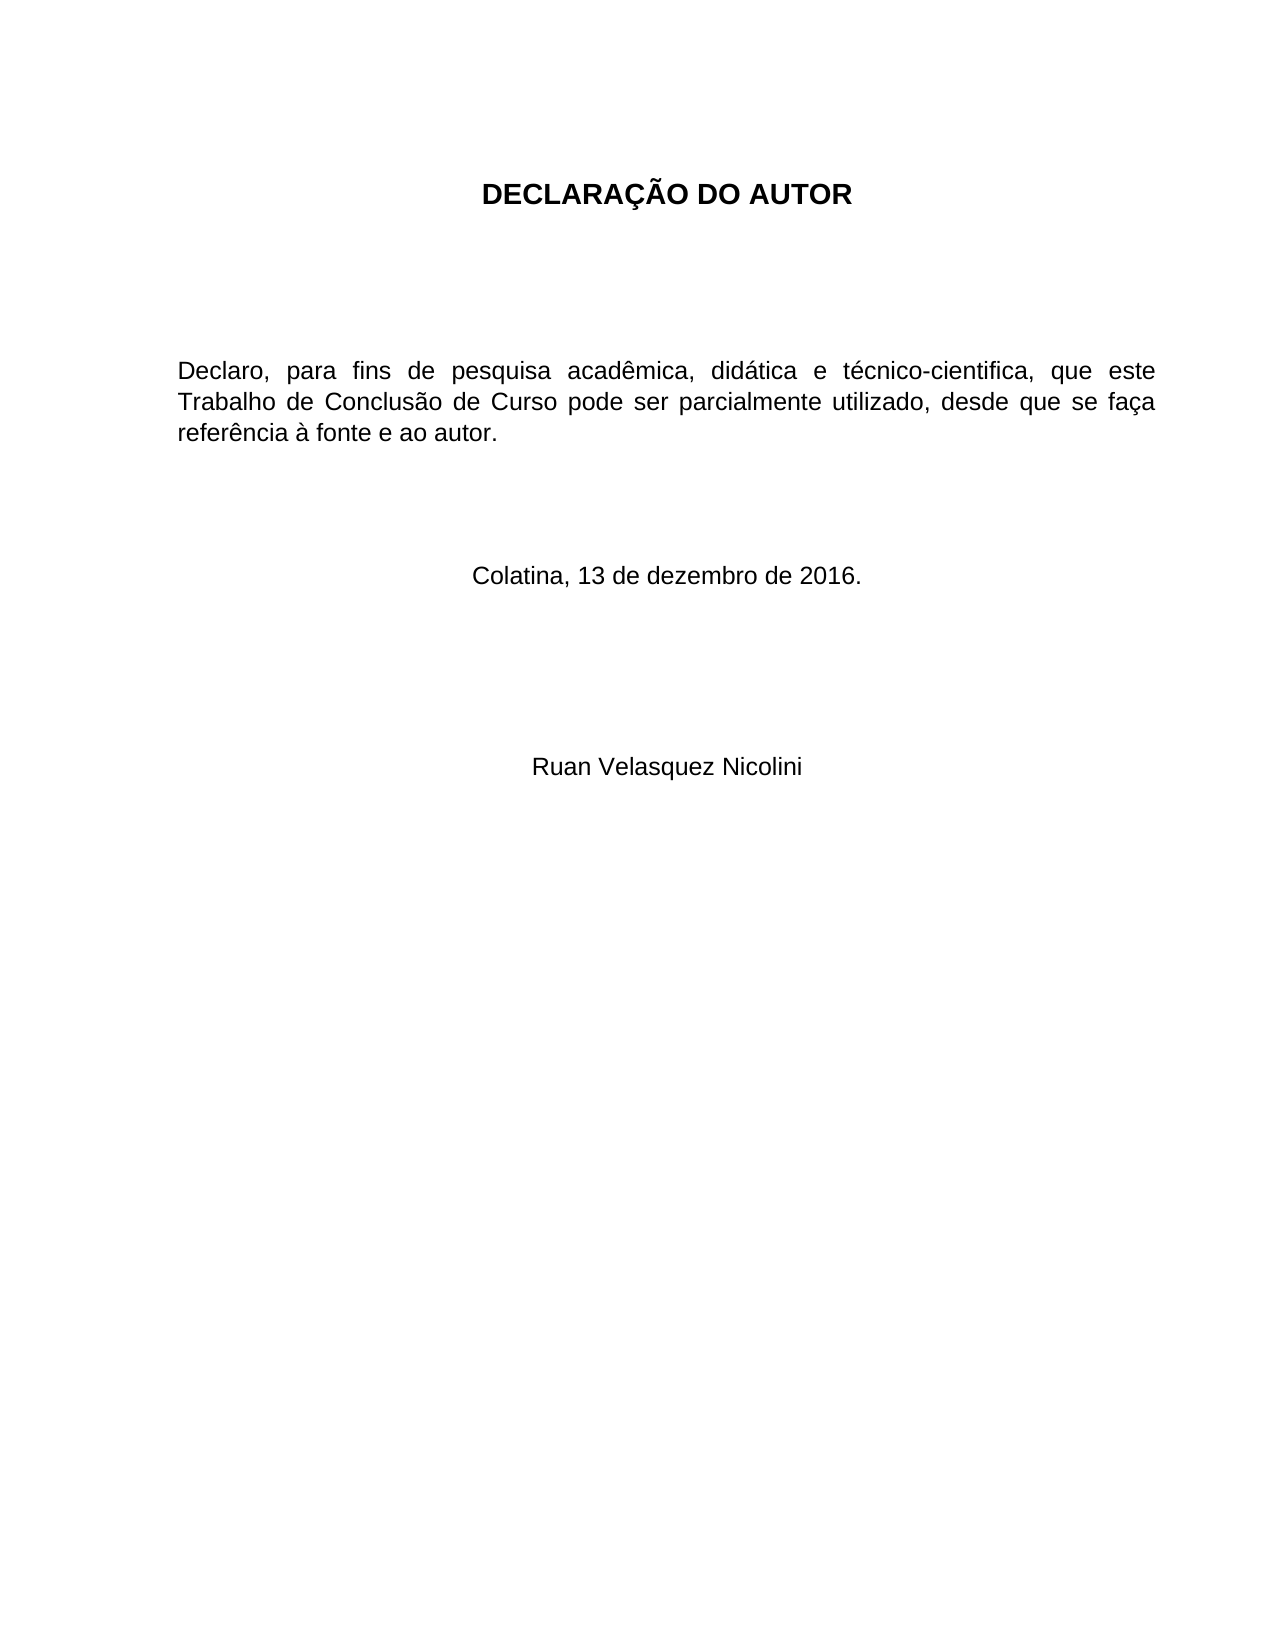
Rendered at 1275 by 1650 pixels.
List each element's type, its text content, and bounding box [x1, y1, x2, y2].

text Colatina, 13 de dezembro de 2016. [177, 561, 1157, 589]
text Declaro, para fins de pesquisa acadêmica, didática e técnico-cientifica, que este Trabalho de Conclusão de Curso pode ser parcialmente utilizado, desde que se faça referência à fonte e ao autor. [177, 356, 1157, 446]
text DECLARAÇÃO DO AUTOR [177, 177, 1157, 211]
text Ruan Velasquez Nicolini [177, 752, 1157, 780]
